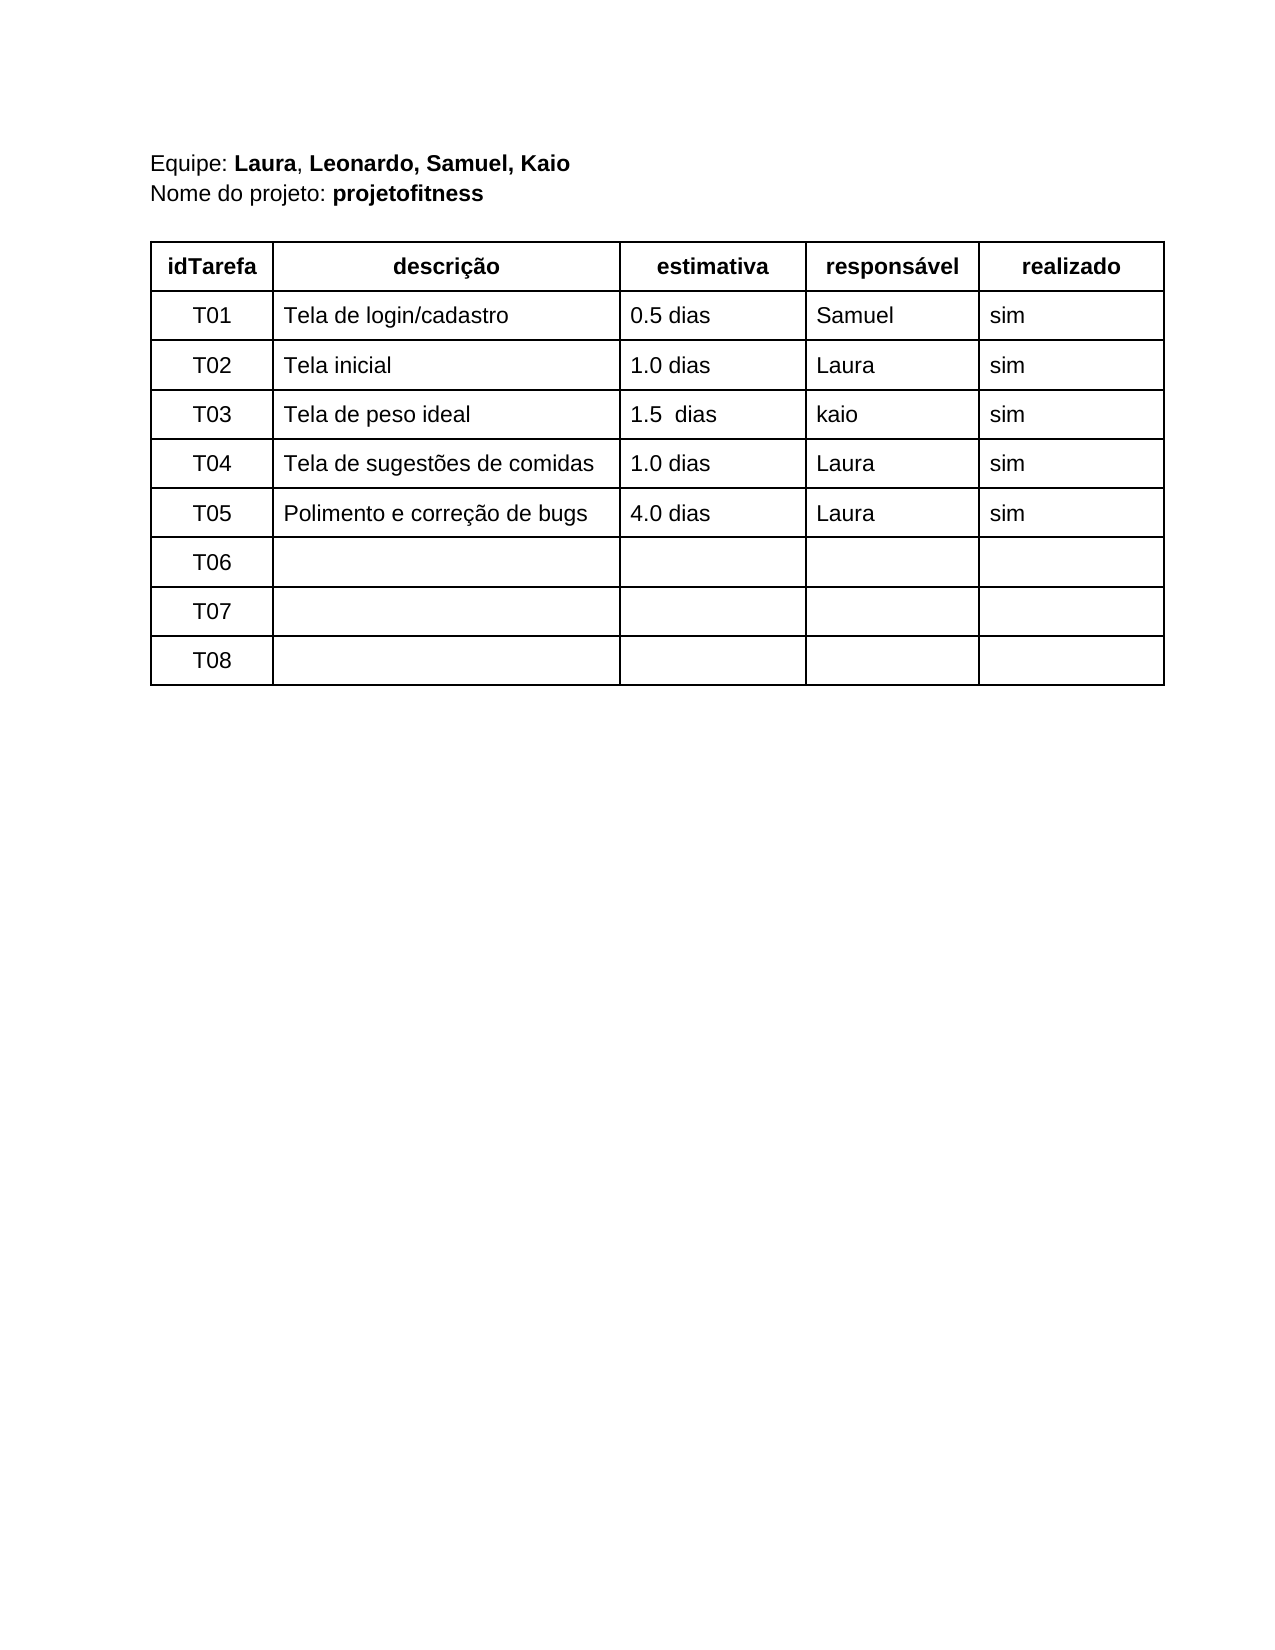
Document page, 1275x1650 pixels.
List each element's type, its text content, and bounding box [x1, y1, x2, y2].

text Equipe: Laura, Leonardo, Samuel, Kaio [150, 150, 1125, 176]
table_cell sim [980, 489, 1163, 536]
table_header idTarefa [152, 243, 272, 290]
table_cell [807, 588, 978, 635]
table_cell Samuel [807, 292, 978, 339]
table_cell [980, 538, 1163, 586]
table_cell 1.0 dias [621, 341, 805, 388]
table_header responsável [807, 243, 978, 290]
table_cell T04 [152, 440, 272, 487]
table_header estimativa [621, 243, 805, 290]
text Nome do projeto: projetofitness [150, 180, 1125, 207]
table_cell [274, 637, 619, 684]
table_cell sim [980, 391, 1163, 438]
table_cell sim [980, 440, 1163, 487]
table_cell T05 [152, 489, 272, 536]
table_cell T07 [152, 588, 272, 635]
table_cell T08 [152, 637, 272, 684]
table_cell [807, 637, 978, 684]
table_cell Polimento e correção de bugs [274, 489, 619, 536]
table_cell 0.5 dias [621, 292, 805, 339]
table_cell 1.5 dias [621, 391, 805, 438]
table_cell [980, 588, 1163, 635]
table_cell kaio [807, 391, 978, 438]
table_cell Tela de login/cadastro [274, 292, 619, 339]
table_header realizado [980, 243, 1163, 290]
table_cell T01 [152, 292, 272, 339]
table_cell 4.0 dias [621, 489, 805, 536]
table_cell Laura [807, 440, 978, 487]
table_cell Tela de peso ideal [274, 391, 619, 438]
table_cell [274, 588, 619, 635]
table_cell [274, 538, 619, 586]
table_cell T06 [152, 538, 272, 586]
table_cell Tela inicial [274, 341, 619, 388]
table_header descrição [274, 243, 619, 290]
table_cell [621, 588, 805, 635]
table_cell Tela de sugestões de comidas [274, 440, 619, 487]
table_cell sim [980, 292, 1163, 339]
table_cell T02 [152, 341, 272, 388]
table_cell [621, 538, 805, 586]
table_cell [621, 637, 805, 684]
table_cell 1.0 dias [621, 440, 805, 487]
table_cell T03 [152, 391, 272, 438]
table_cell [980, 637, 1163, 684]
table_cell Laura [807, 341, 978, 388]
table_cell Laura [807, 489, 978, 536]
table_cell [807, 538, 978, 586]
table_cell sim [980, 341, 1163, 388]
